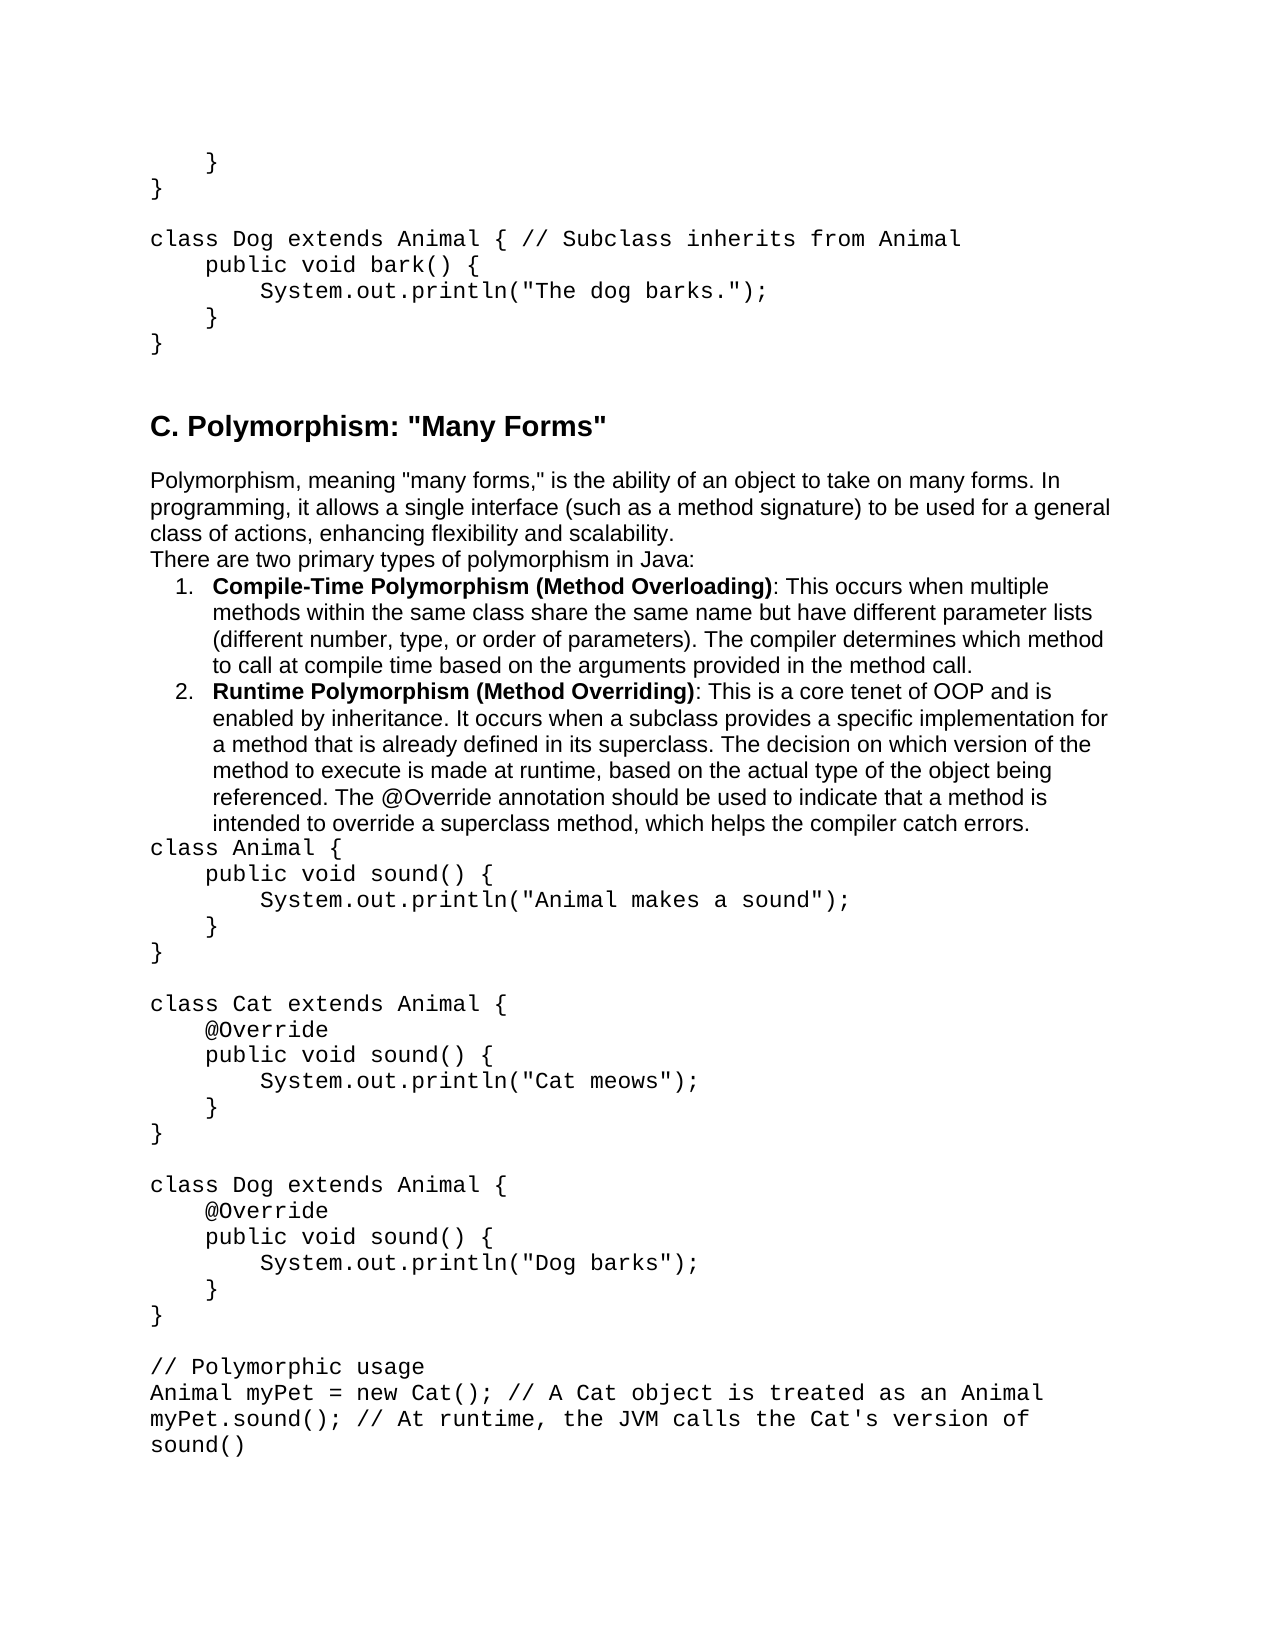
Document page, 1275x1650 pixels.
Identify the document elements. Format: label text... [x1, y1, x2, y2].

text There are two primary types of polymorphism in Java: [150, 546, 1125, 573]
text Polymorphism, meaning "many forms," is the ability of an object to take on many forms. In programming, it allows a single interface (such as a method signature) to be used for a general class of actions, enhancing flexibility and scalability. [150, 467, 1125, 546]
list Runtime Polymorphism (Method Overriding): This is a core tenet of OOP and is enabled by inheritance. It occurs when a subclass provides a specific implementation for a method that is already defined in its superclass. The decision on which version of the method to execute is made at runtime, based on the actual type of the object being referenced. The @Override annotation should be used to indicate that a method is intended to override a superclass method, which helps the compiler catch errors. [175, 678, 1125, 836]
subtitle C. Polymorphism: "Many Forms" [150, 409, 1125, 442]
text class Animal { public void sound() { System.out.println("Animal makes a sound"); } } class Cat extends Animal { @Override public void sound() { System.out.println("Cat meows"); } } class Dog extends Animal { @Override public void sound() { System.out.println("Dog barks"); } } // Polymorphic usage Animal myPet = new Cat(); // A Cat object is treated as an Animal myPet.sound(); // At runtime, the JVM calls the Cat's version of sound() [150, 836, 1125, 1485]
list Compile-Time Polymorphism (Method Overloading): This occurs when multiple methods within the same class share the same name but have different parameter lists (different number, type, or order of parameters). The compiler determines which method to call at compile time based on the arguments provided in the method call. [175, 573, 1125, 678]
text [150, 150, 1125, 384]
